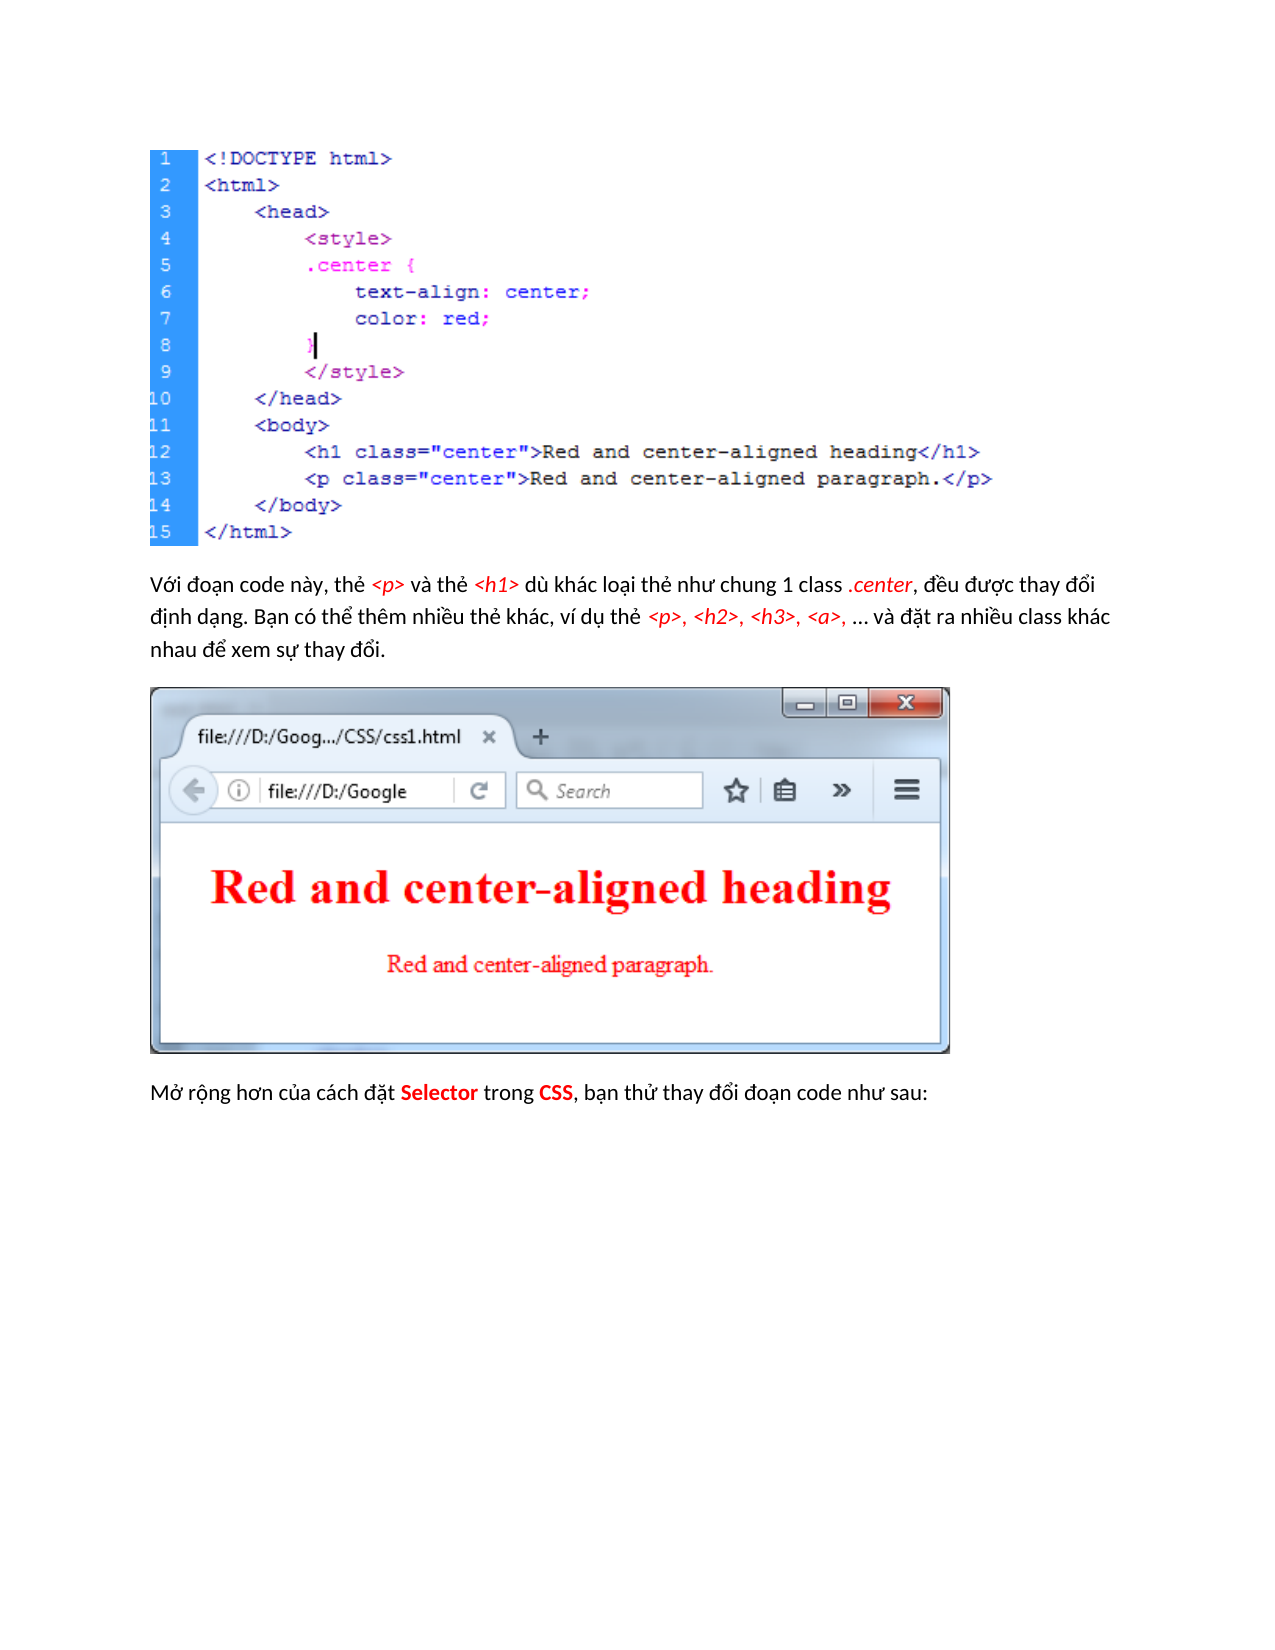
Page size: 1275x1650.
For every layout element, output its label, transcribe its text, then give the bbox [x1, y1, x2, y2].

text Với đoạn code này, thẻ <p> và thẻ <h1> dù khác loại thẻ như chung 1 class .center, đều được thay đổi định dạng. Bạn có thể thêm nhiều thẻ khác, ví dụ thẻ <p>, <h2>, <h3>, <a>, … và đặt ra nhiều class khác nhau để xem sự thay đổi. [150, 570, 1125, 663]
text Mở rộng hơn của cách đặt Selector trong CSS, bạn thử thay đổi đoạn code như sau: [150, 1078, 1125, 1106]
picture [150, 150, 999, 546]
picture [150, 687, 951, 1054]
